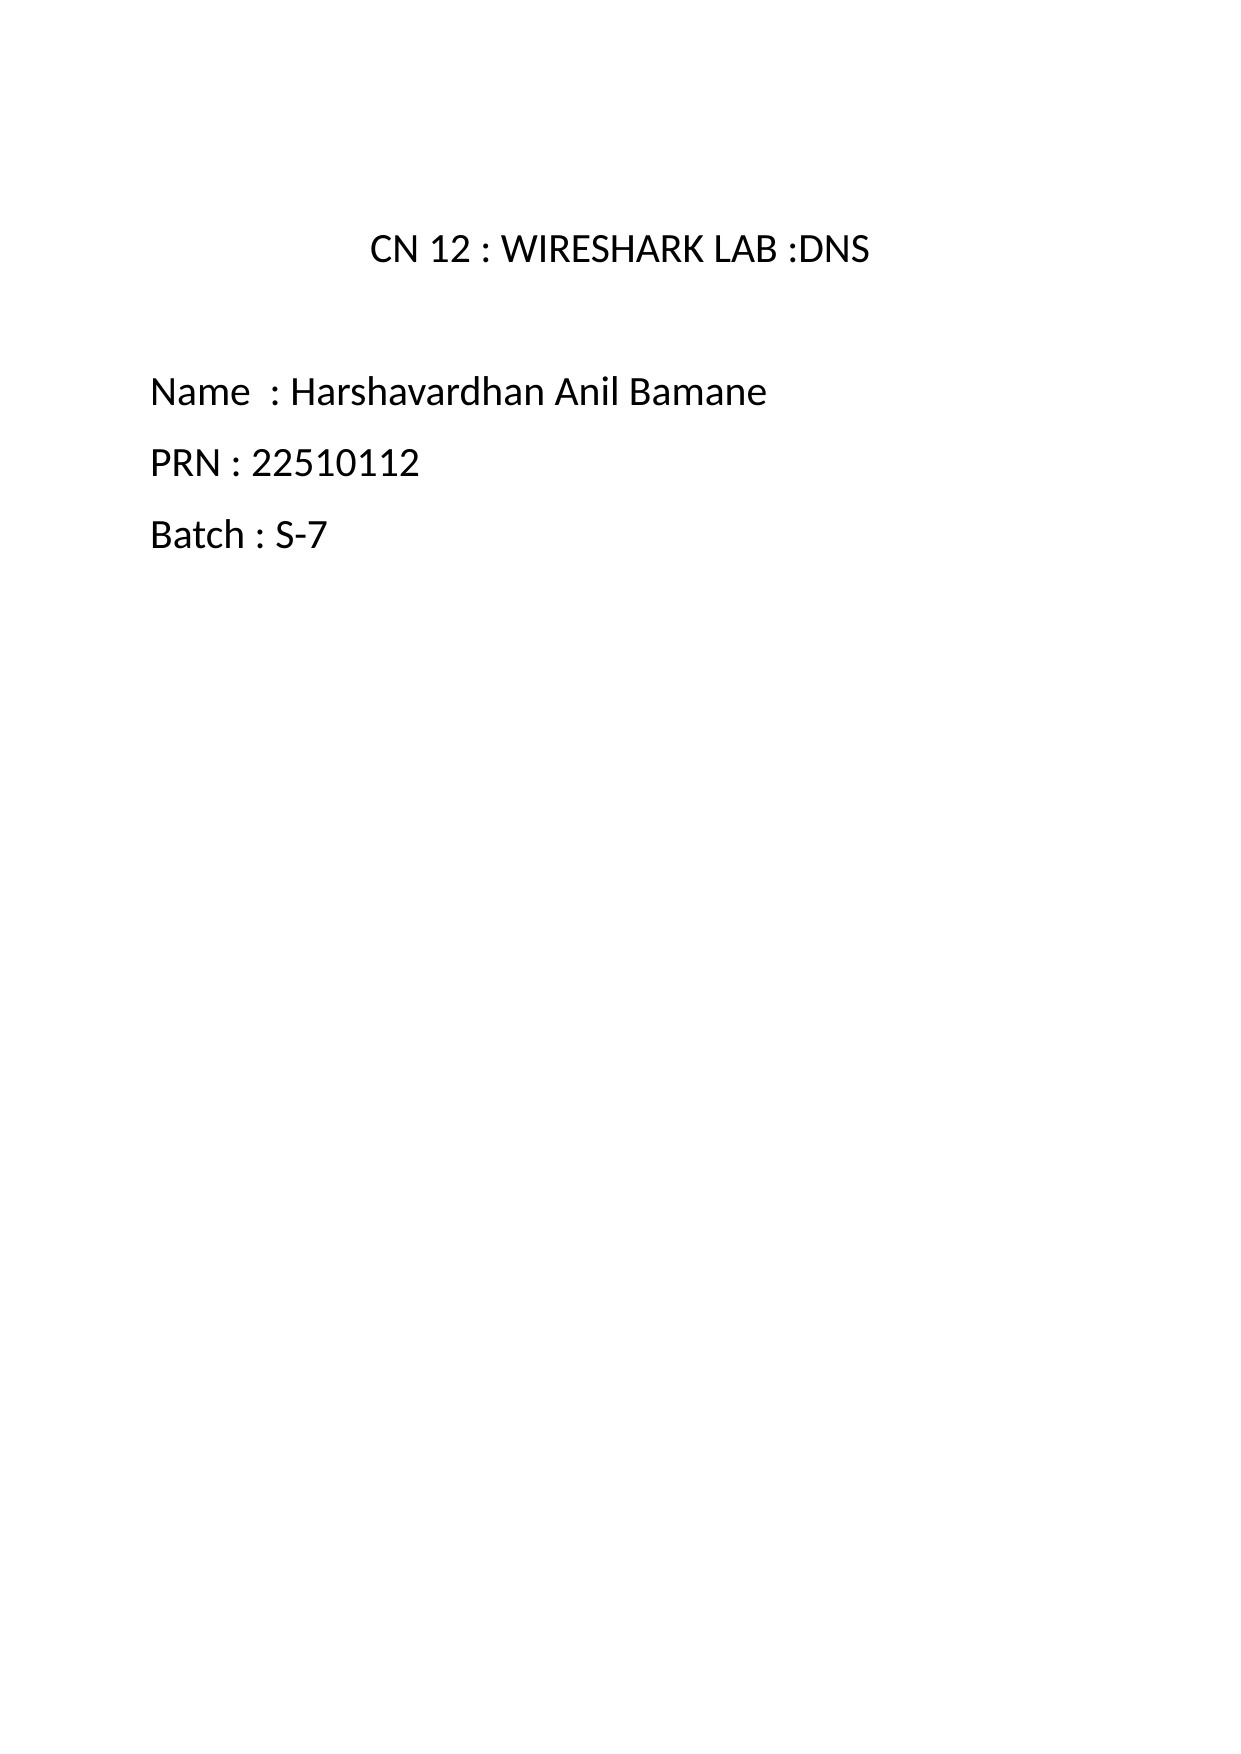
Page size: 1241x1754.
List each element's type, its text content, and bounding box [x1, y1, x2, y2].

text Batch : S-7 [150, 508, 1090, 559]
text Name : Harshavardhan Anil Bamane [150, 365, 1090, 416]
text PRN : 22510112 [150, 436, 1090, 487]
text CN 12 : WIRESHARK LAB :DNS [150, 222, 1090, 272]
